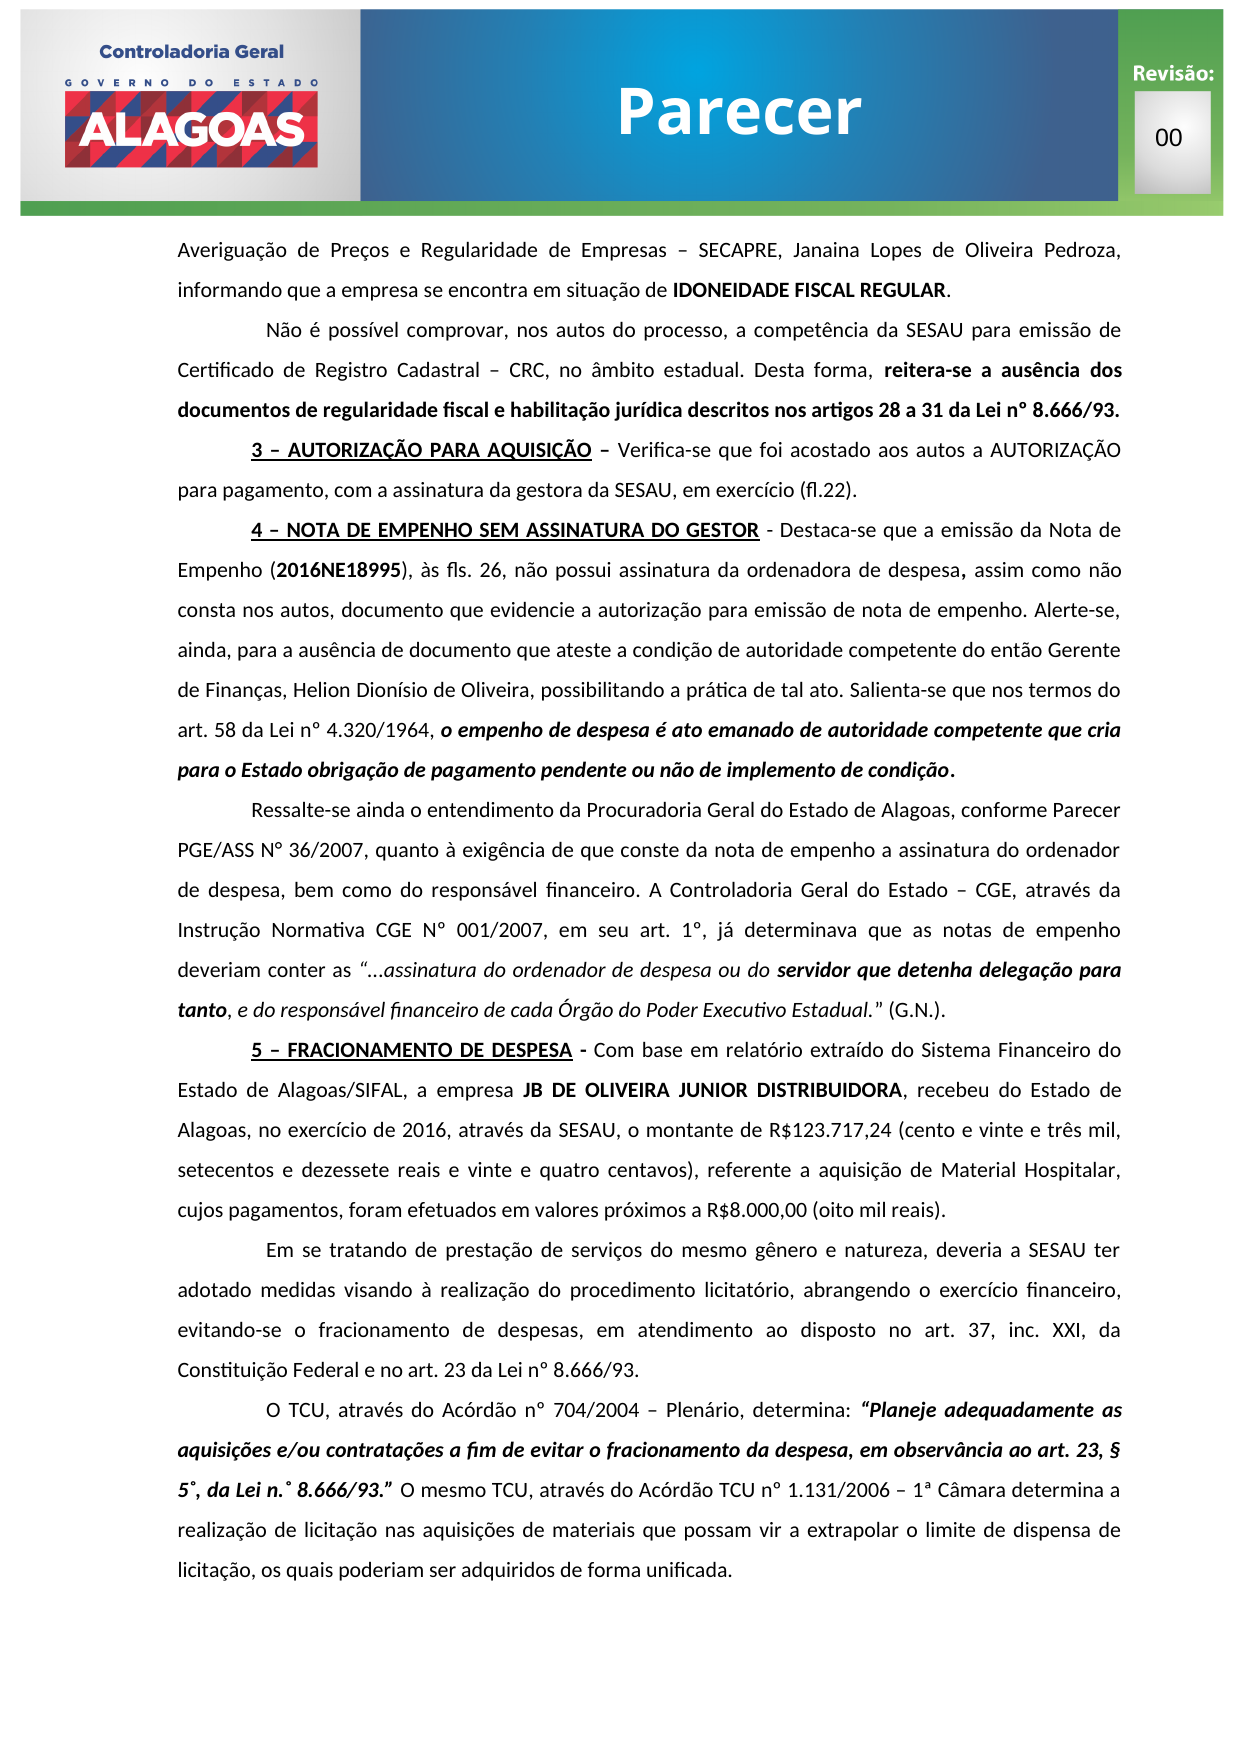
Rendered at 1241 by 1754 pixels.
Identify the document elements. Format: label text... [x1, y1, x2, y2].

text Não é possível comprovar, nos autos do processo, a competência da SESAU para emissão de Certificado de Registro Cadastral – CRC, no âmbito estadual. Desta forma, reitera-se a ausência dos documentos de regularidade fiscal e habilitação jurídica descritos nos artigos 28 a 31 da Lei nº 8.666/93. [177, 316, 1122, 423]
text 4 – NOTA DE EMPENHO SEM ASSINATURA DO GESTOR - Destaca-se que a emissão da Nota de Empenho (2016NE18995), às fls. 26, não possui assinatura da ordenadora de despesa, assim como não consta nos autos, documento que evidencie a autorização para emissão de nota de empenho. Alerte-se, ainda, para a ausência de documento que ateste a condição de autoridade competente do então Gerente de Finanças, Helion Dionísio de Oliveira, possibilitando a prática de tal ato. Salienta-se que nos termos do art. 58 da Lei nº 4.320/1964, o empenho de despesa é ato emanado de autoridade competente que cria para o Estado obrigação de pagamento pendente ou não de implemento de condição. [177, 516, 1122, 783]
text 3 – AUTORIZAÇÃO PARA AQUISIÇÃO – Verifica-se que foi acostado aos autos a AUTORIZAÇÃO para pagamento, com a assinatura da gestora da SESAU, em exercício (fl.22). [177, 436, 1122, 503]
picture [20, 9, 1224, 216]
text 5 – FRACIONAMENTO DE DESPESA - Com base em relatório extraído do Sistema Financeiro do Estado de Alagoas/SIFAL, a empresa JB DE OLIVEIRA JUNIOR DISTRIBUIDORA, recebeu do Estado de Alagoas, no exercício de 2016, através da SESAU, o montante de R$123.717,24 (cento e vinte e três mil, setecentos e dezessete reais e vinte e quatro centavos), referente a aquisição de Material Hospitalar, cujos pagamentos, foram efetuados em valores próximos a R$8.000,00 (oito mil reais). [177, 1036, 1122, 1223]
text Ressalte-se ainda o entendimento da Procuradoria Geral do Estado de Alagoas, conforme Parecer PGE/ASS N° 36/2007, quanto à exigência de que conste da nota de empenho a assinatura do ordenador de despesa, bem como do responsável financeiro. A Controladoria Geral do Estado – CGE, através da Instrução Normativa CGE Nº 001/2007, em seu art. 1º, já determinava que as notas de empenho deveriam conter as “...assinatura do ordenador de despesa ou do servidor que detenha delegação para tanto, e do responsável financeiro de cada Órgão do Poder Executivo Estadual.” (G.N.). [177, 796, 1122, 1023]
text O TCU, através do Acórdão nº 704/2004 – Plenário, determina: “Planeje adequadamente as aquisições e/ou contratações a fim de evitar o fracionamento da despesa, em observância ao art. 23, § 5˚, da Lei n.˚ 8.666/93.” O mesmo TCU, através do Acórdão TCU nº 1.131/2006 – 1ª Câmara determina a realização de licitação nas aquisições de materiais que possam vir a extrapolar o limite de dispensa de licitação, os quais poderiam ser adquiridos de forma unificada. [177, 1396, 1122, 1583]
text Em se tratando de prestação de serviços do mesmo gênero e natureza, deveria a SESAU ter adotado medidas visando à realização do procedimento licitatório, abrangendo o exercício financeiro, evitando-se o fracionamento de despesas, em atendimento ao disposto no art. 37, inc. XXI, da Constituição Federal e no art. 23 da Lei nº 8.666/93. [177, 1236, 1122, 1383]
